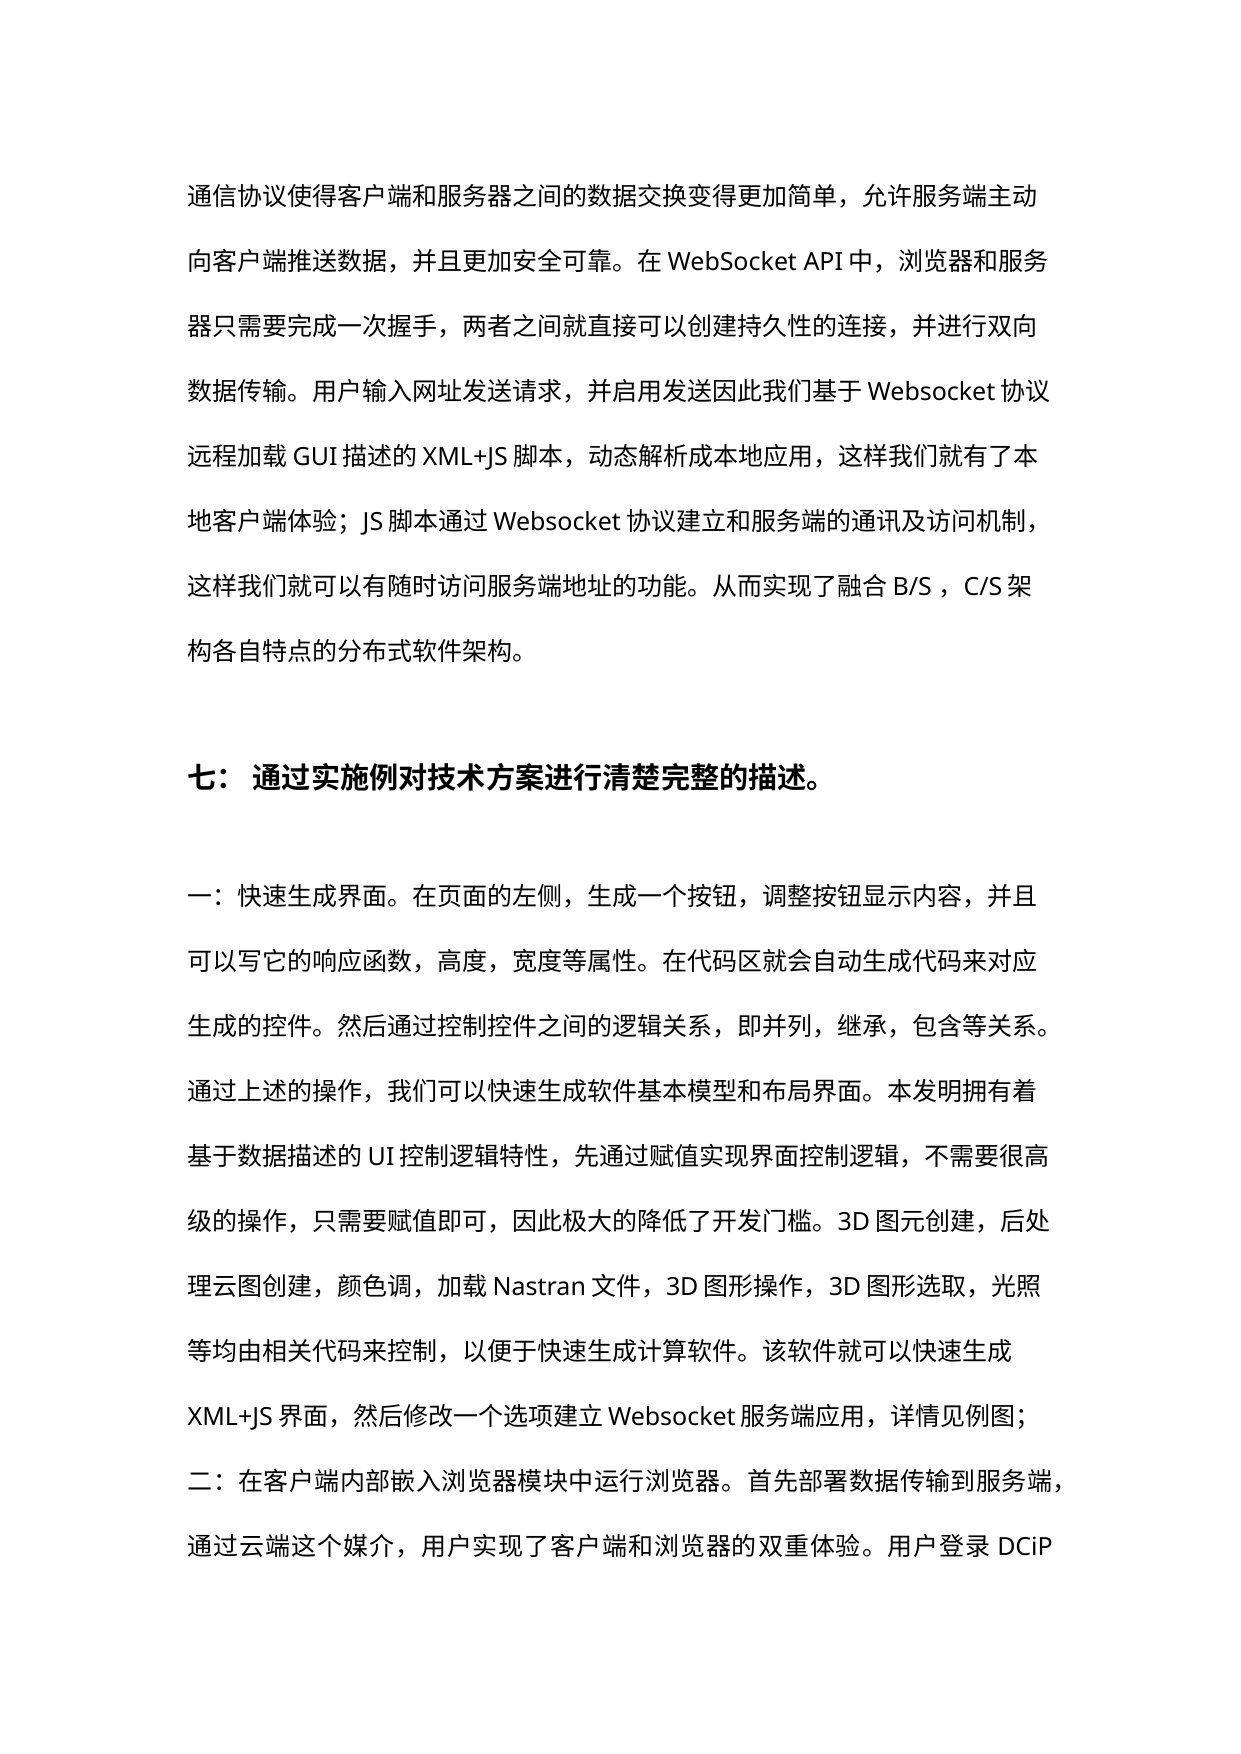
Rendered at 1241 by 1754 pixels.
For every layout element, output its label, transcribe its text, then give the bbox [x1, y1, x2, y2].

subtitle 七： 通过实施例对技术方案进行清楚完整的描述。 [187, 744, 1053, 809]
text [187, 162, 1053, 682]
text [187, 1447, 1053, 1577]
text 一：快速生成界面。在页面的左侧，生成一个按钮，调整按钮显示内容，并且可以写它的响应函数，高度，宽度等属性。在代码区就会自动生成代码来对应生成的控件。然后通过控制控件之间的逻辑关系，即并列，继承，包含等关系。通过上述的操作，我们可以快速生成软件基本模型和布局界面。本发明拥有着基于数据描述的UI控制逻辑特性，先通过赋值实现界面控制逻辑，不需要很高级的操作，只需要赋值即可，因此极大的降低了开发门槛。3D图元创建，后处理云图创建，颜色调，加载Nastran文件，3D图形操作，3D图形选取，光照等均由相关代码来控制，以便于快速生成计算软件。该软件就可以快速生成XML+JS界面，然后修改一个选项建立Websocket服务端应用，详情见例图； [187, 862, 1053, 1447]
